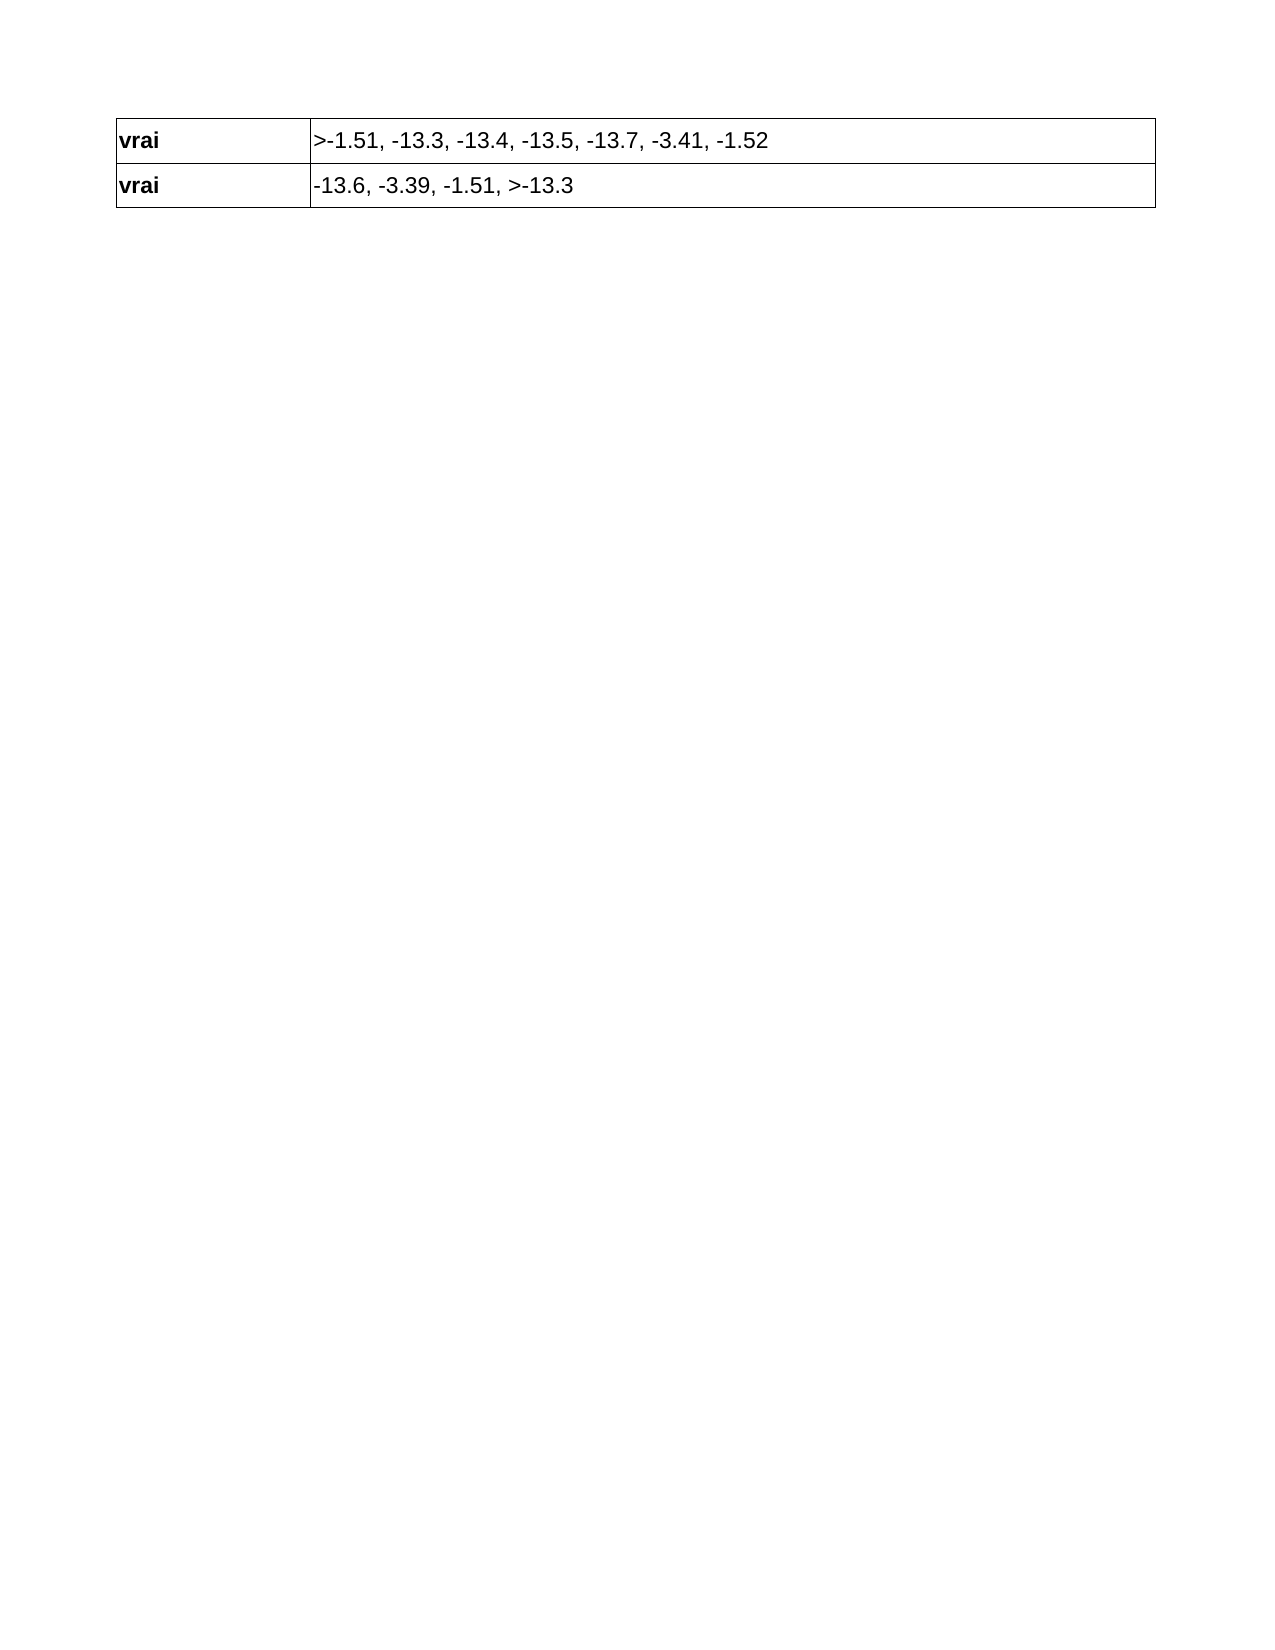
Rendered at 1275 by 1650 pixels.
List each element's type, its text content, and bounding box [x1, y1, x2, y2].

table_cell vrai [117, 119, 310, 163]
table_cell -13.6, -3.39, -1.51, >-13.3 [311, 164, 1155, 207]
table_cell vrai [117, 164, 310, 207]
table_cell >-1.51, -13.3, -13.4, -13.5, -13.7, -3.41, -1.52 [311, 119, 1155, 163]
